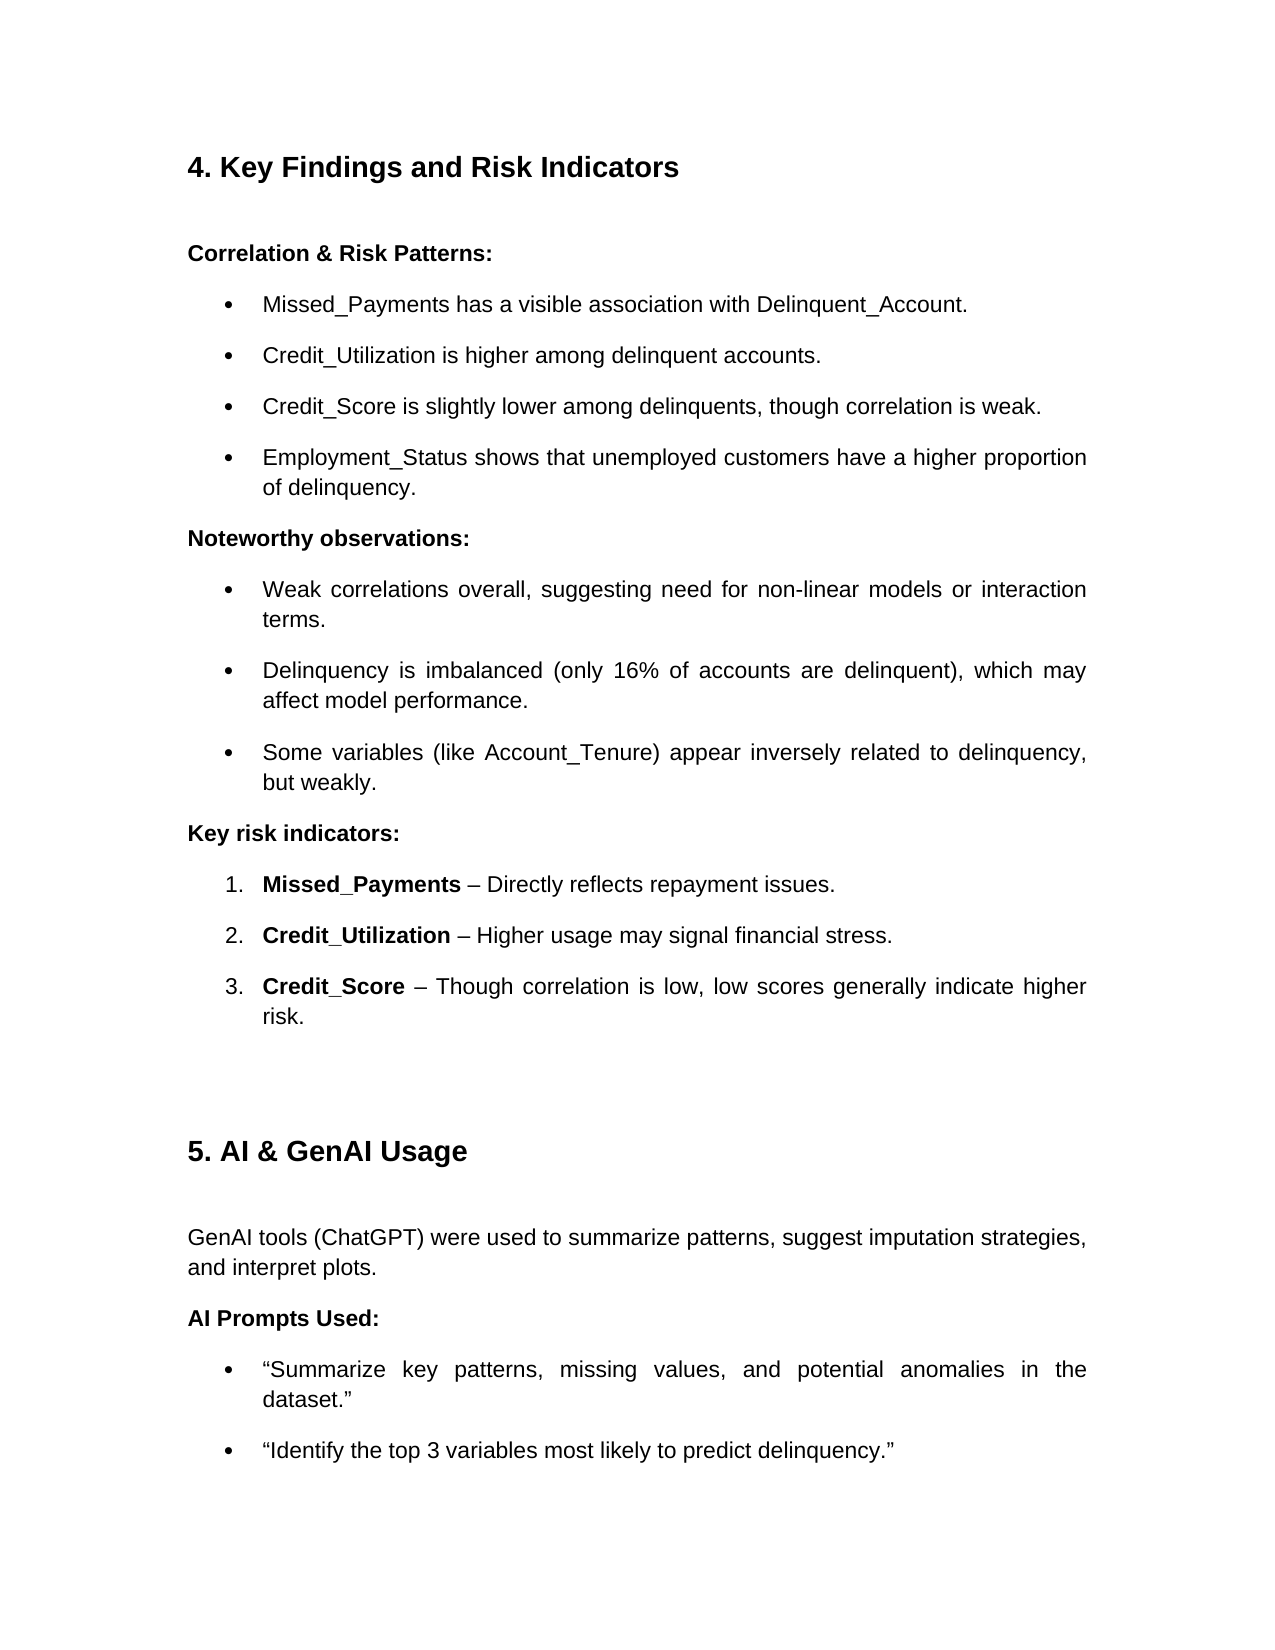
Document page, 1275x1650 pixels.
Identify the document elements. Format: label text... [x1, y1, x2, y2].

text Noteworthy observations: [187, 525, 1087, 551]
list Missed_Payments has a visible association with Delinquent_Account. [225, 291, 1087, 317]
list “Identify the top 3 variables most likely to predict delinquency.” [225, 1437, 1087, 1464]
list Missed_Payments – Directly reflects repayment issues. [225, 871, 1087, 897]
list Credit_Utilization is higher among delinquent accounts. [225, 342, 1087, 368]
list Credit_Score – Though correlation is low, low scores generally indicate higher risk. [225, 973, 1087, 1029]
list Credit_Score is slightly lower among delinquents, though correlation is weak. [225, 393, 1087, 419]
text GenAI tools (ChatGPT) were used to summarize patterns, suggest imputation strategies, and interpret plots. [187, 1224, 1087, 1281]
subtitle 5. AI & GenAI Usage [187, 1134, 1087, 1168]
list Credit_Utilization – Higher usage may signal financial stress. [225, 922, 1087, 948]
list Employment_Status shows that unemployed customers have a higher proportion of delinquency. [225, 444, 1087, 500]
subtitle 4. Key Findings and Risk Indicators [187, 150, 1087, 183]
list Some variables (like Account_Tenure) appear inversely related to delinquency, but weakly. [225, 738, 1087, 795]
list Weak correlations overall, suggesting need for non-linear models or interaction terms. [225, 576, 1087, 633]
list “Summarize key patterns, missing values, and potential anomalies in the dataset.” [225, 1356, 1087, 1413]
text Correlation & Risk Patterns: [187, 239, 1087, 266]
text AI Prompts Used: [187, 1305, 1087, 1332]
text Key risk indicators: [187, 820, 1087, 846]
list Delinquency is imbalanced (only 16% of accounts are delinquent), which may affect model performance. [225, 657, 1087, 714]
